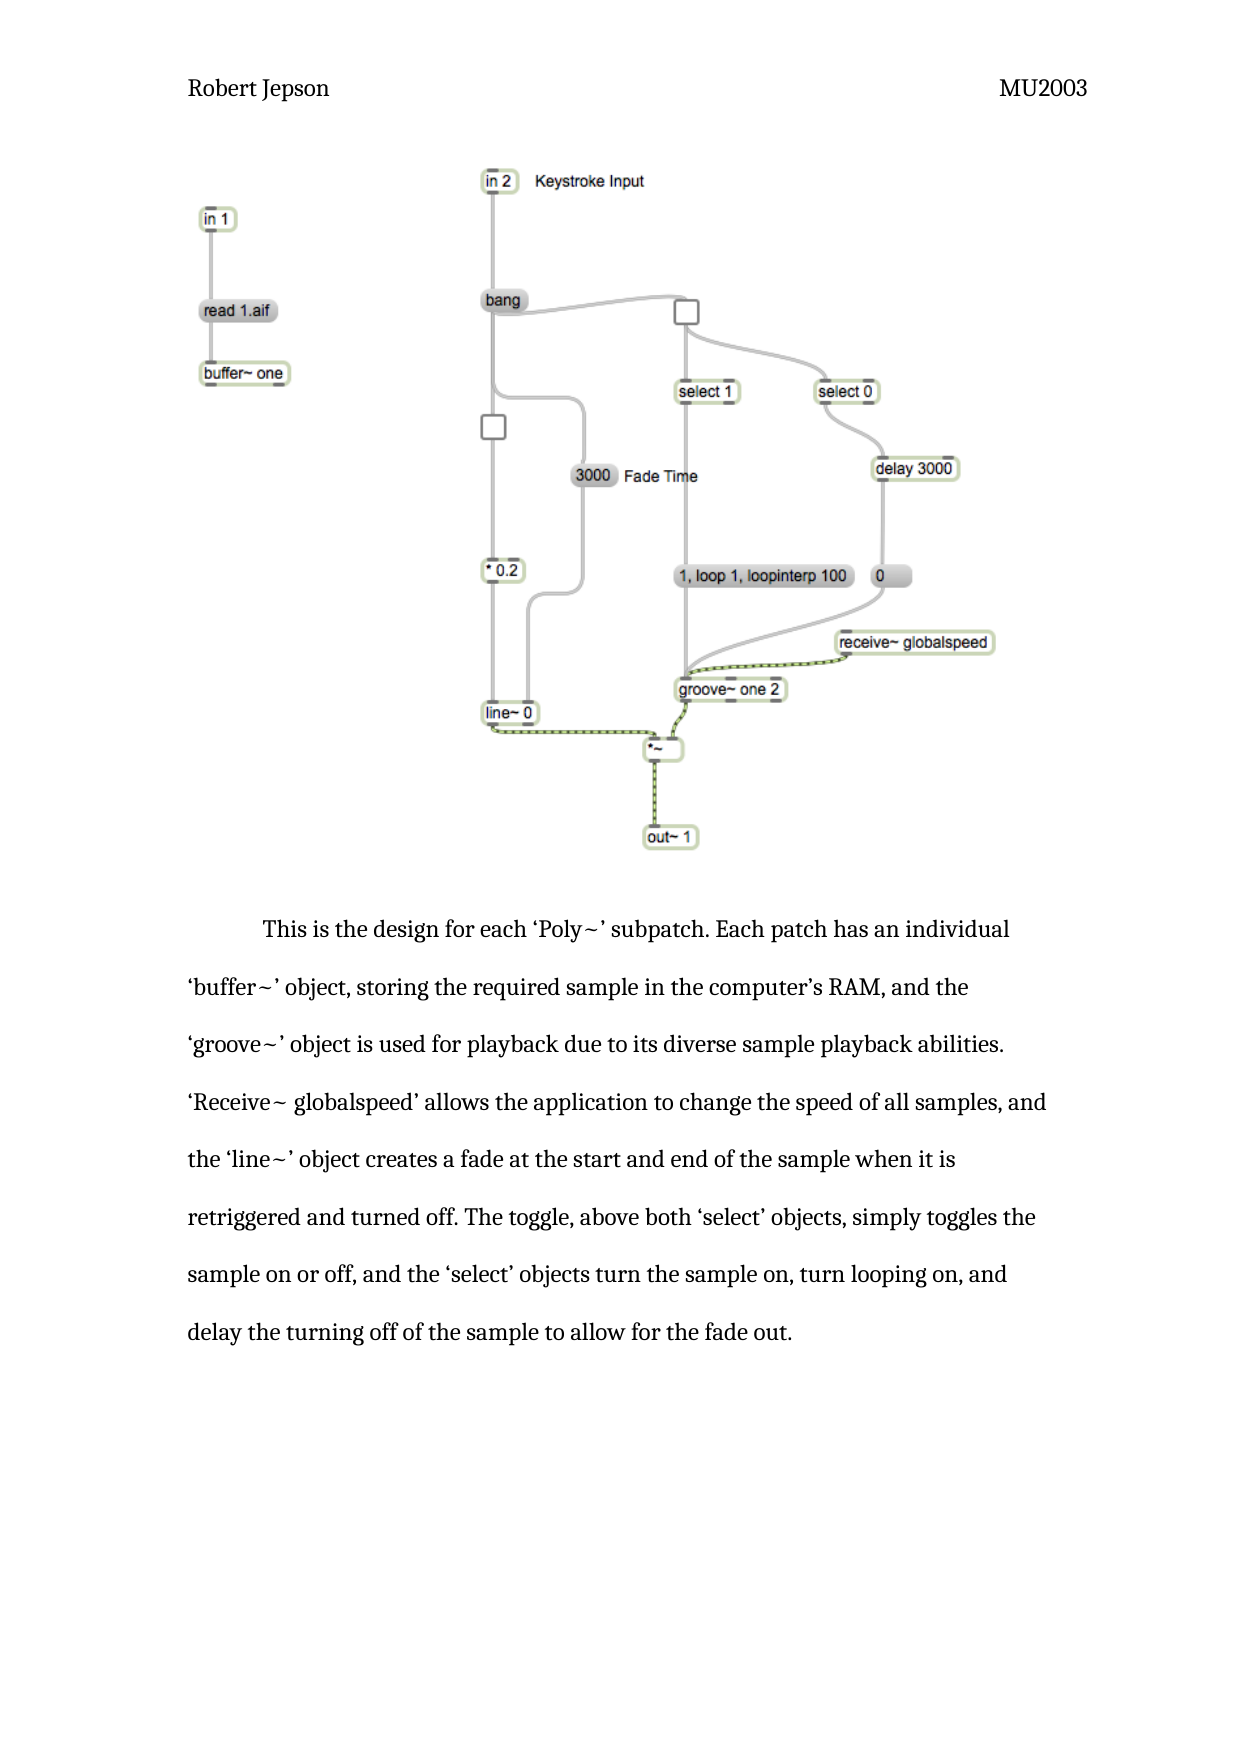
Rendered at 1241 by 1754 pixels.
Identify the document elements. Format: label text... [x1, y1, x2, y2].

text This is the design for each ‘Poly~’ subpatch. Each patch has an individual ‘buffer~’ object, storing the required sample in the computer’s RAM, and the ‘groove~’ object is used for playback due to its diverse sample playback abilities. ‘Receive~ globalspeed’ allows the application to change the speed of all samples, and the ‘line~’ object creates a fade at the start and end of the sample when it is retriggered and turned off. The toggle, above both ‘select’ objects, simply toggles the sample on or off, and the ‘select’ objects turn the sample on, turn looping on, and delay the turning off of the sample to allow for the fade out. [187, 915, 1053, 1346]
picture [187, 150, 1069, 887]
